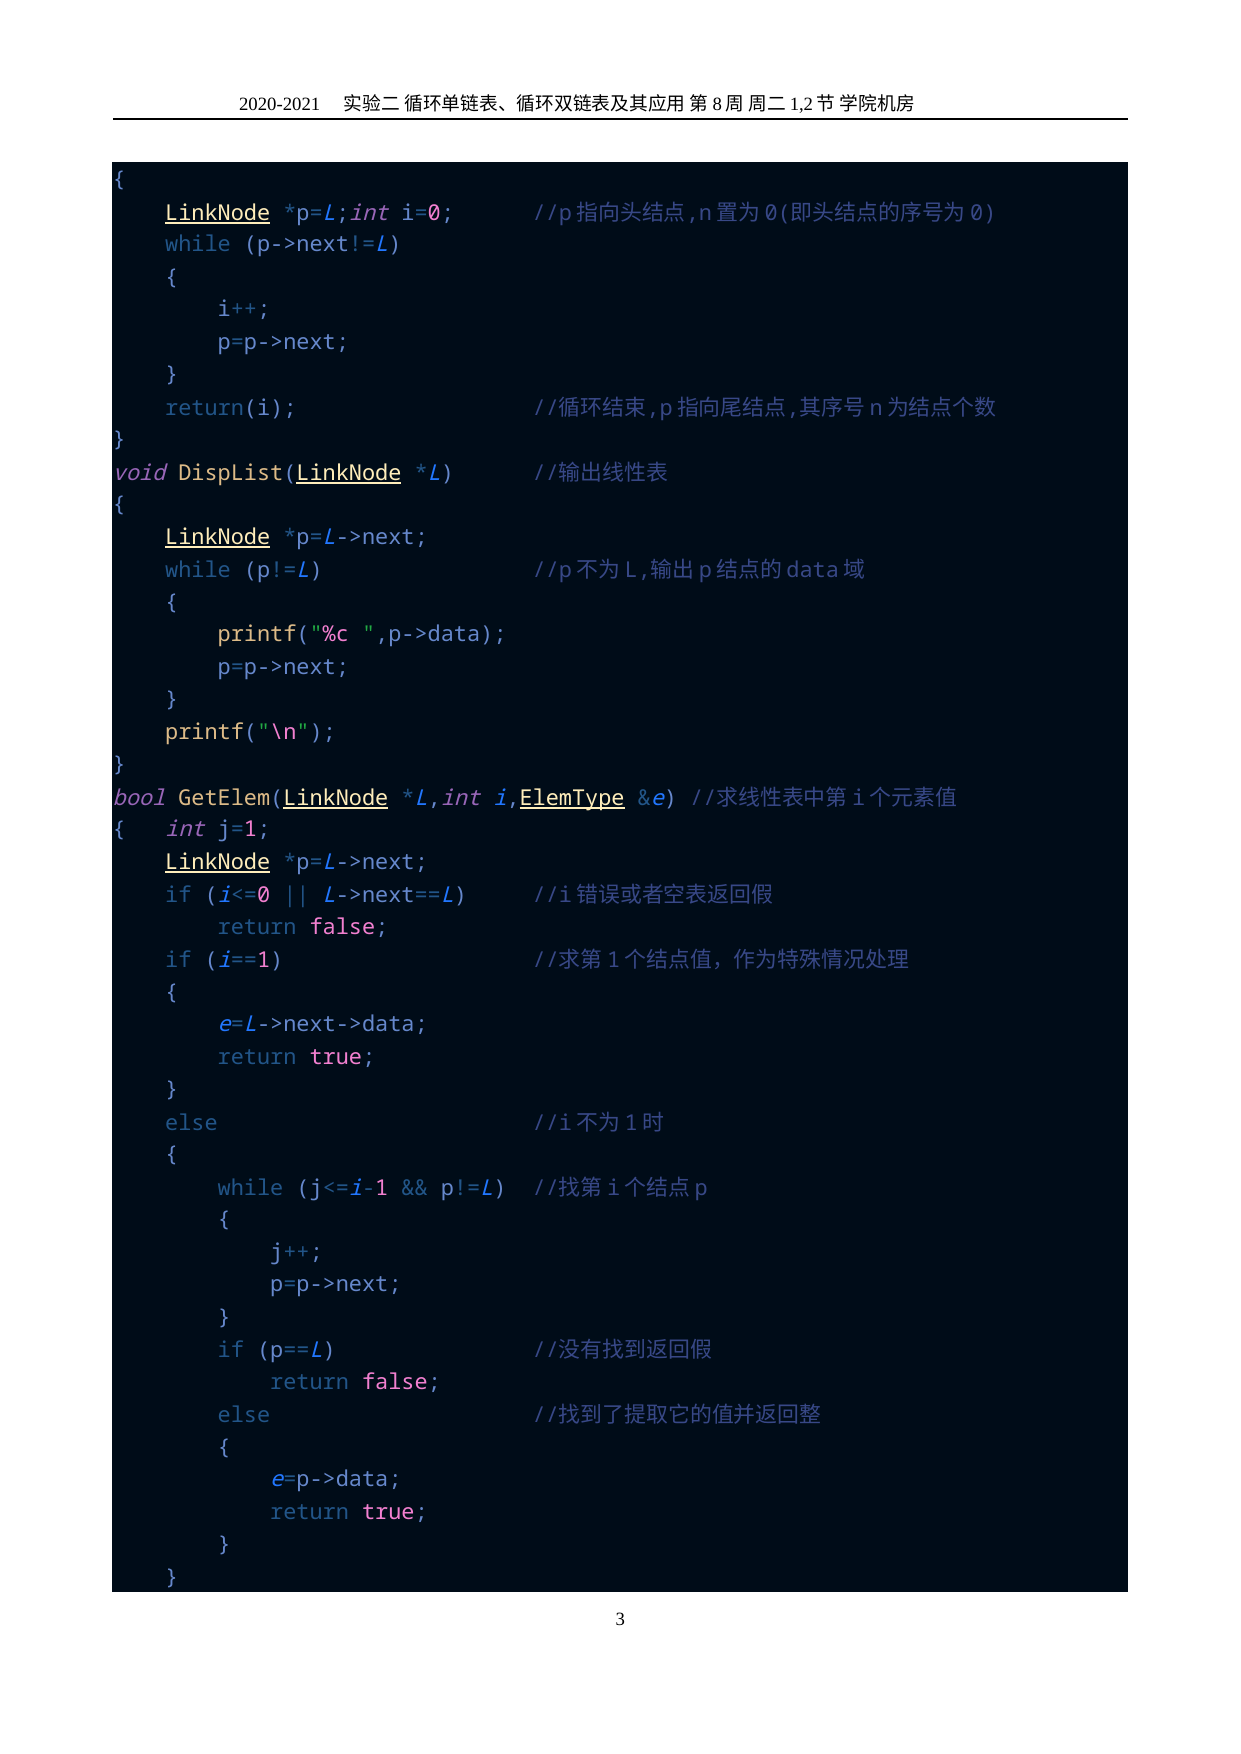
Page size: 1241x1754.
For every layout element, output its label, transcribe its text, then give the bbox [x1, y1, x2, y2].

text if (i<=0 || L->next==L) //i错误或者空表返回假 [112, 877, 1128, 909]
text return false; [112, 909, 1128, 942]
text while (j<=i-1 && p!=L) //找第i个结点p [112, 1169, 1128, 1202]
text } [112, 682, 1128, 714]
text i++; [112, 292, 1128, 324]
text } [112, 422, 1128, 454]
text return false; [112, 1364, 1128, 1397]
text } [112, 1527, 1128, 1559]
text j++; [112, 1234, 1128, 1267]
text return true; [112, 1039, 1128, 1072]
text } [112, 1072, 1128, 1104]
text } [112, 357, 1128, 389]
text { [112, 1137, 1128, 1169]
text return(i); //循环结束,p指向尾结点,其序号n为结点个数 [112, 389, 1128, 422]
text p=p->next; [112, 1267, 1128, 1299]
text { [112, 162, 1128, 194]
text if (p==L) //没有找到返回假 [112, 1332, 1128, 1364]
text { int j=1; [112, 812, 1128, 844]
text } [112, 1299, 1128, 1332]
text else //i不为1时 [112, 1104, 1128, 1137]
text e=L->next->data; [112, 1007, 1128, 1039]
text else //找到了提取它的值并返回整 [112, 1397, 1128, 1429]
text { [112, 584, 1128, 617]
text bool GetElem(LinkNode *L,int i,ElemType &e) //求线性表中第i个元素值 [112, 779, 1128, 812]
text { [112, 1429, 1128, 1462]
text LinkNode *p=L->next; [112, 519, 1128, 552]
text LinkNode *p=L;int i=0; //p指向头结点,n置为0(即头结点的序号为0) [112, 194, 1128, 227]
text e=p->data; [112, 1462, 1128, 1494]
text while (p!=L) //p不为L,输出p结点的data域 [112, 552, 1128, 584]
text void DispList(LinkNode *L) //输出线性表 [112, 454, 1128, 487]
text } [112, 747, 1128, 779]
text { [112, 487, 1128, 519]
text if (i==1) //求第1个结点值，作为特殊情况处理 [112, 942, 1128, 974]
text { [112, 259, 1128, 292]
text LinkNode *p=L->next; [112, 844, 1128, 877]
text p=p->next; [112, 324, 1128, 357]
text { [112, 974, 1128, 1007]
text printf("\n"); [112, 714, 1128, 747]
text while (p->next!=L) [112, 227, 1128, 259]
text p=p->next; [112, 649, 1128, 682]
text return true; [112, 1494, 1128, 1527]
text { [112, 1202, 1128, 1234]
text } [112, 1559, 1128, 1592]
text printf("%c ",p->data); [112, 617, 1128, 649]
